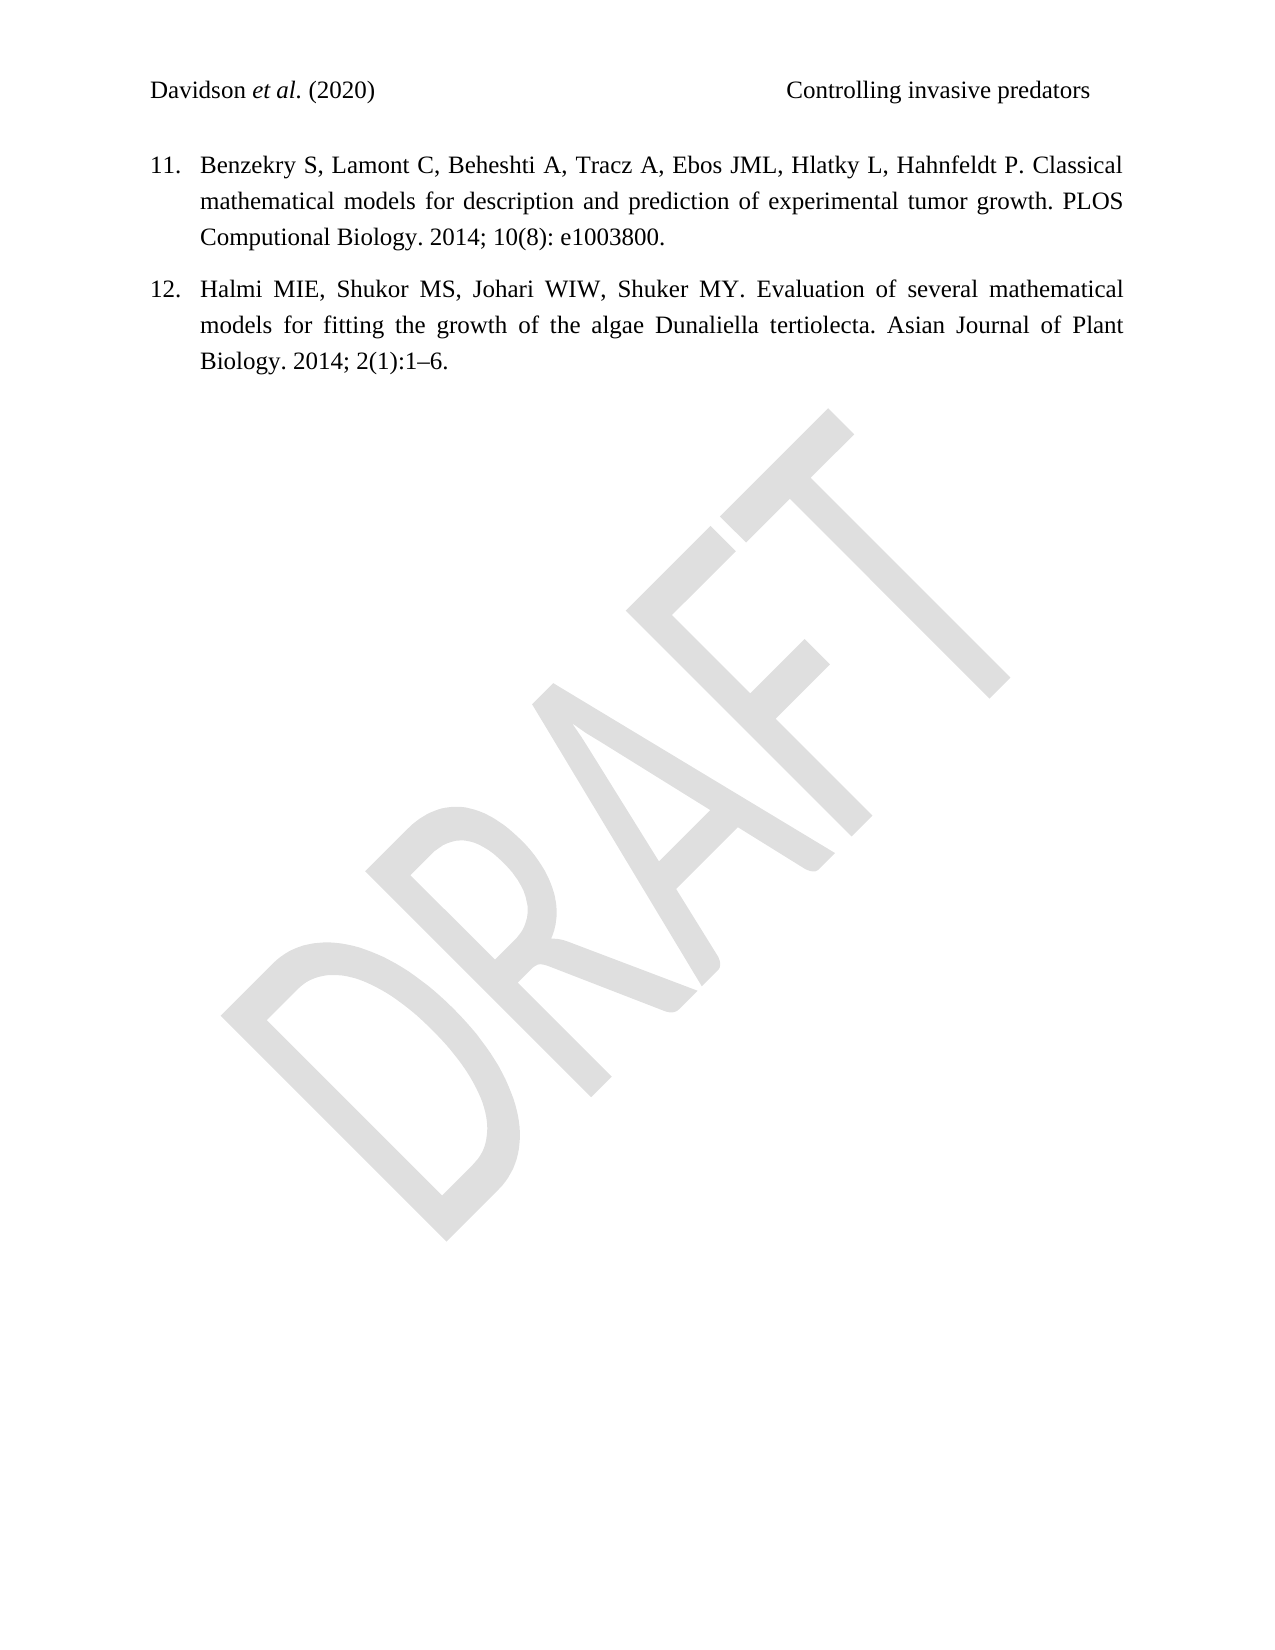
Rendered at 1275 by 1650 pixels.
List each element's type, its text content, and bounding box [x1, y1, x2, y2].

list Halmi MIE, Shukor MS, Johari WIW, Shuker MY. Evaluation of several mathematical models for fitting the growth of the algae Dunaliella tertiolecta. Asian Journal of Plant Biology. 2014; 2(1):1–6. [150, 274, 1125, 375]
list Benzekry S, Lamont C, Beheshti A, Tracz A, Ebos JML, Hlatky L, Hahnfeldt P. Classical mathematical models for description and prediction of experimental tumor growth. PLOS Computional Biology. 2014; 10(8): e1003800. [150, 150, 1125, 251]
